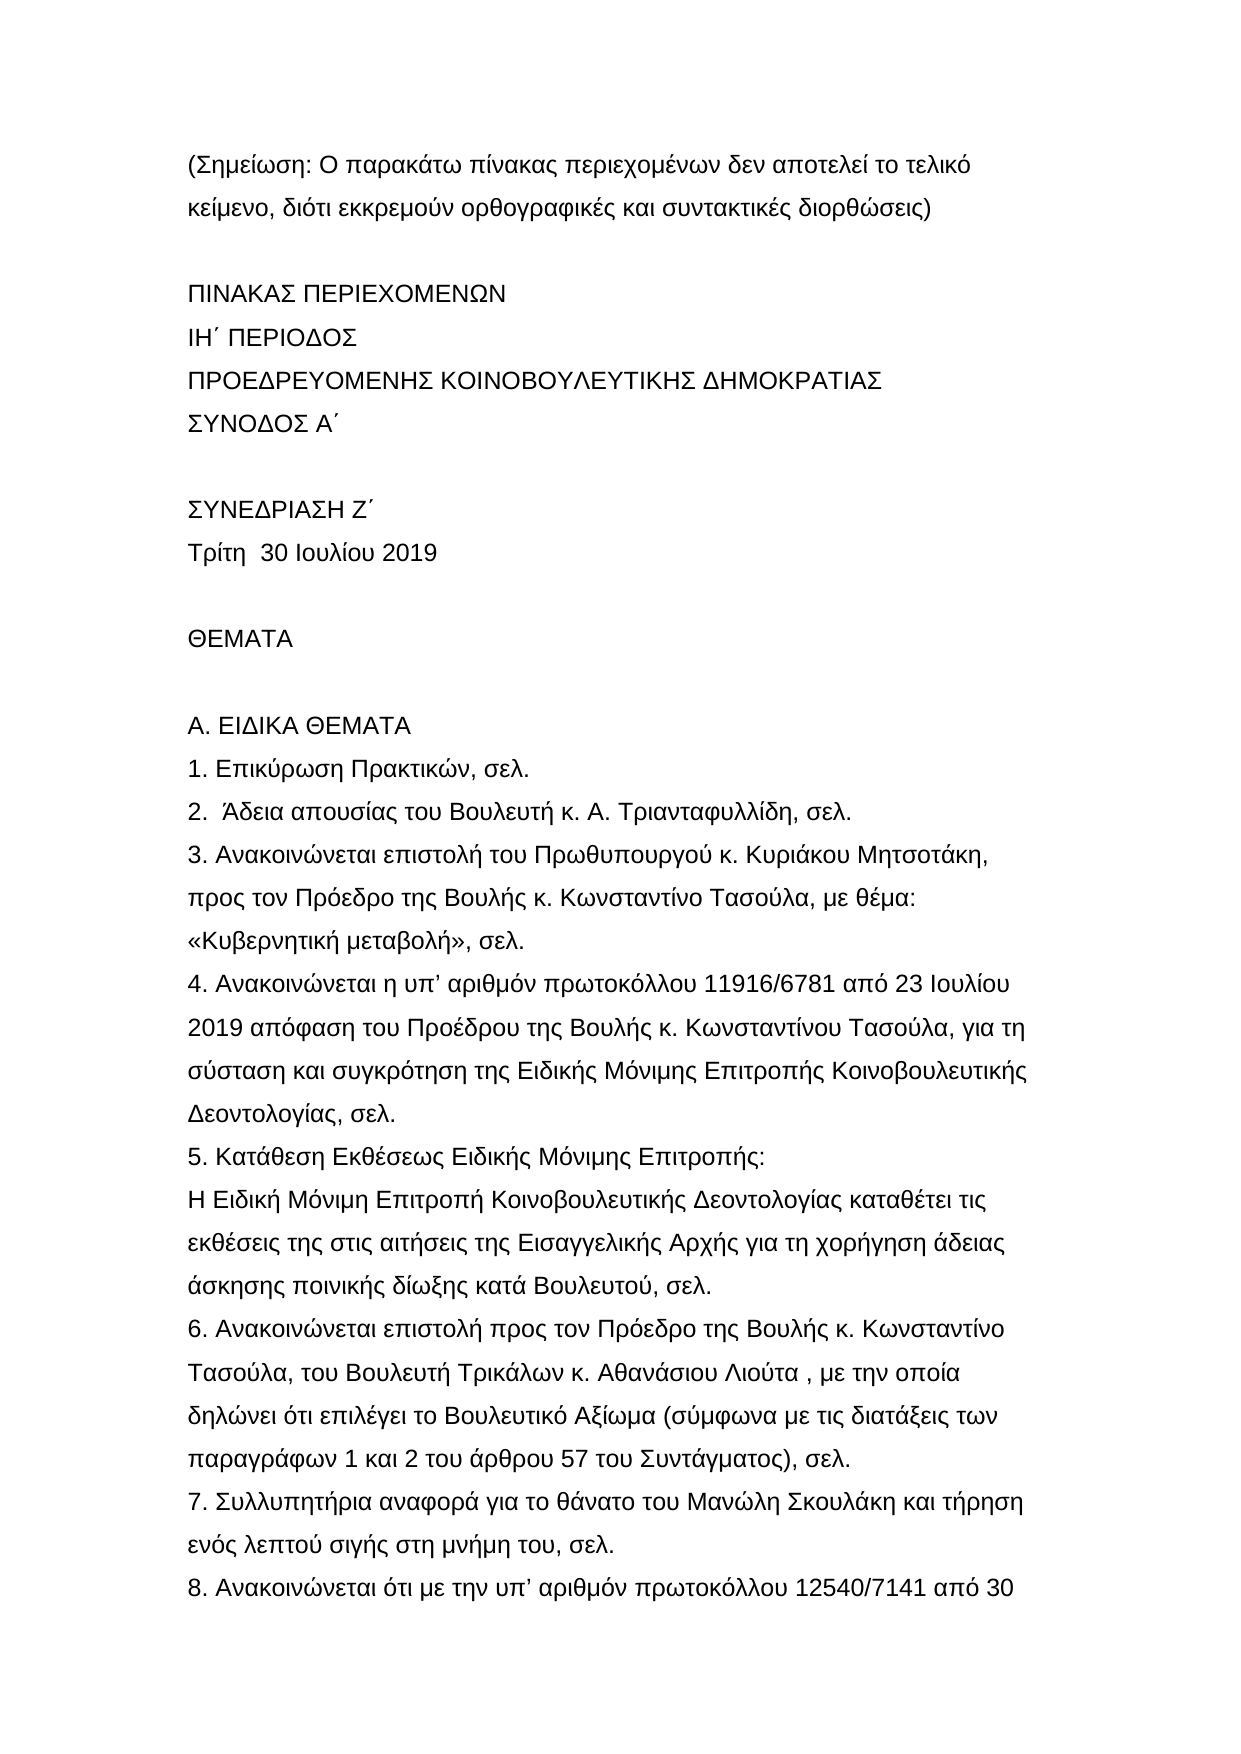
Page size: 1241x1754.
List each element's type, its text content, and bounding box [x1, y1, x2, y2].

text (Σημείωση: Ο παρακάτω πίνακας περιεχομένων δεν αποτελεί το τελικό κείμενο, διότι εκκρεμούν ορθογραφικές και συντακτικές διορθώσεις) [187, 150, 1053, 222]
text ΣΥΝΟΔΟΣ Α΄ [187, 409, 1053, 437]
text Α. ΕΙΔΙΚΑ ΘΕΜΑΤΑ 1. Επικύρωση Πρακτικών, σελ. 2. Άδεια απουσίας του Βουλευτή κ. Α. Τριανταφυλλίδη, σελ. 3. Ανακοινώνεται επιστολή του Πρωθυπουργού κ. Κυριάκου Μητσοτάκη, προς τον Πρόεδρο της Βουλής κ. Κωνσταντίνο Τασούλα, με θέμα: «Κυβερνητική μεταβολή», σελ. 4. Ανακοινώνεται η υπ’ αριθμόν πρωτοκόλλου 11916/6781 από 23 Ιουλίου 2019 απόφαση του Προέδρου της Βουλής κ. Κωνσταντίνου Τασούλα, για τη σύσταση και συγκρότηση της Ειδικής Μόνιμης Επιτροπής Κοινοβουλευτικής Δεοντολογίας, σελ. 5. Κατάθεση Εκθέσεως Ειδικής Μόνιμης Επιτροπής: [187, 667, 1053, 1171]
text ΘΕΜΑΤΑ [187, 624, 1053, 653]
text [187, 1185, 1053, 1602]
text ΠΡΟΕΔΡΕΥΟΜΕΝΗΣ ΚΟΙΝΟΒΟΥΛΕΥΤΙΚΗΣ ΔΗΜΟΚΡΑΤΙΑΣ [187, 366, 1053, 394]
text Τρίτη 30 Ιουλίου 2019 [187, 538, 1053, 567]
text ΠΙΝΑΚΑΣ ΠΕΡΙΕΧΟΜΕΝΩΝ [187, 279, 1053, 308]
text ΣΥΝΕΔΡΙΑΣΗ Ζ΄ [187, 495, 1053, 524]
text ΙΗ΄ ΠΕΡΙΟΔΟΣ [187, 322, 1053, 351]
